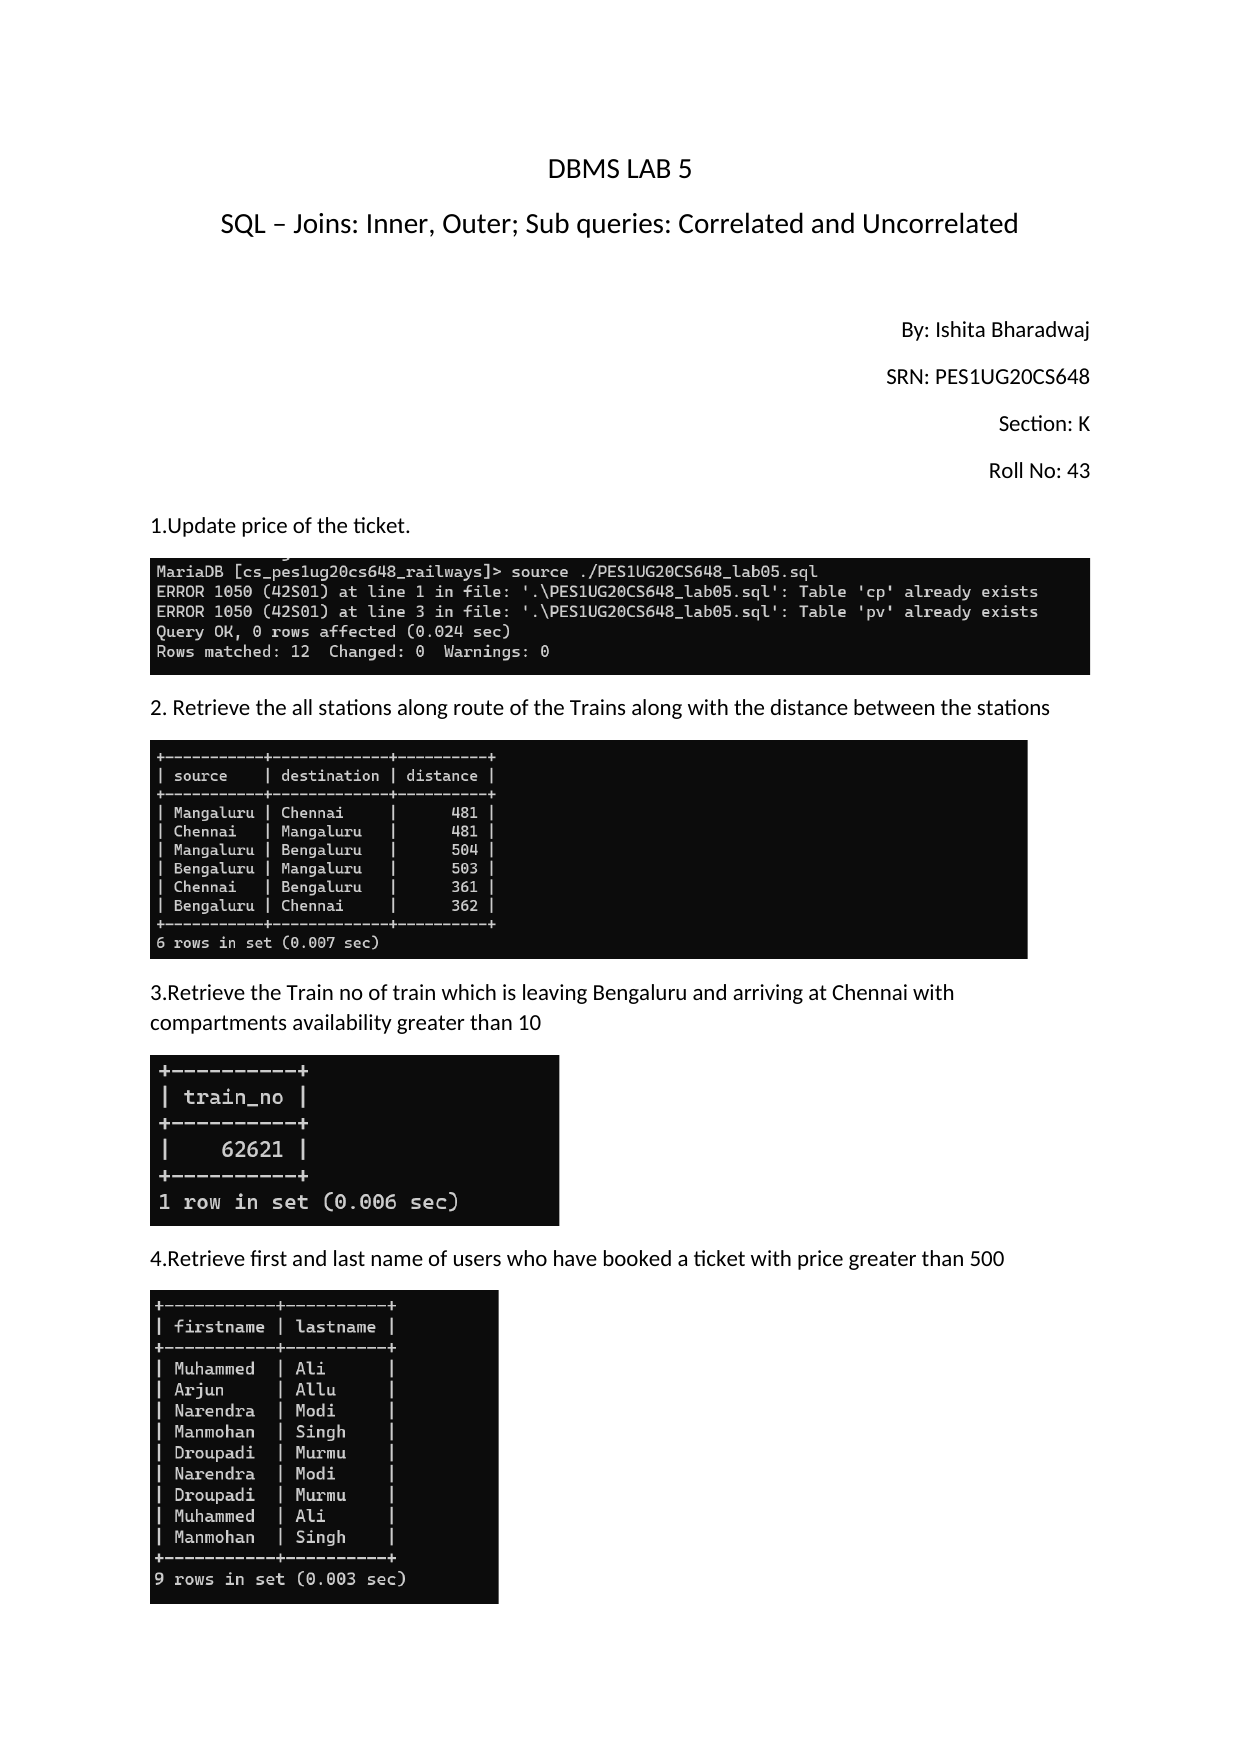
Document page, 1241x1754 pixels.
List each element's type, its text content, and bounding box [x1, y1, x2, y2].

text Section: K [150, 409, 1090, 437]
text By: Ishita Bharadwaj [150, 315, 1090, 343]
text 3.Retrieve the Train no of train which is leaving Bengaluru and arriving at Chennai with compartments availability greater than 10 [150, 978, 1090, 1036]
picture [150, 1055, 560, 1226]
text 1.Update price of the ticket. [150, 511, 1090, 539]
text DBMS LAB 5 [150, 150, 1090, 186]
picture [150, 558, 1091, 675]
text SRN: PES1UG20CS648 [150, 362, 1090, 390]
text Roll No: 43 [150, 456, 1090, 484]
picture [150, 740, 1028, 959]
text 2. Retrieve the all stations along route of the Trains along with the distance between the stations [150, 693, 1090, 722]
picture [150, 1290, 499, 1604]
text SQL – Joins: Inner, Outer; Sub queries: Correlated and Uncorrelated [150, 205, 1090, 241]
text 4.Retrieve first and last name of users who have booked a ticket with price greater than 500 [150, 1244, 1090, 1272]
